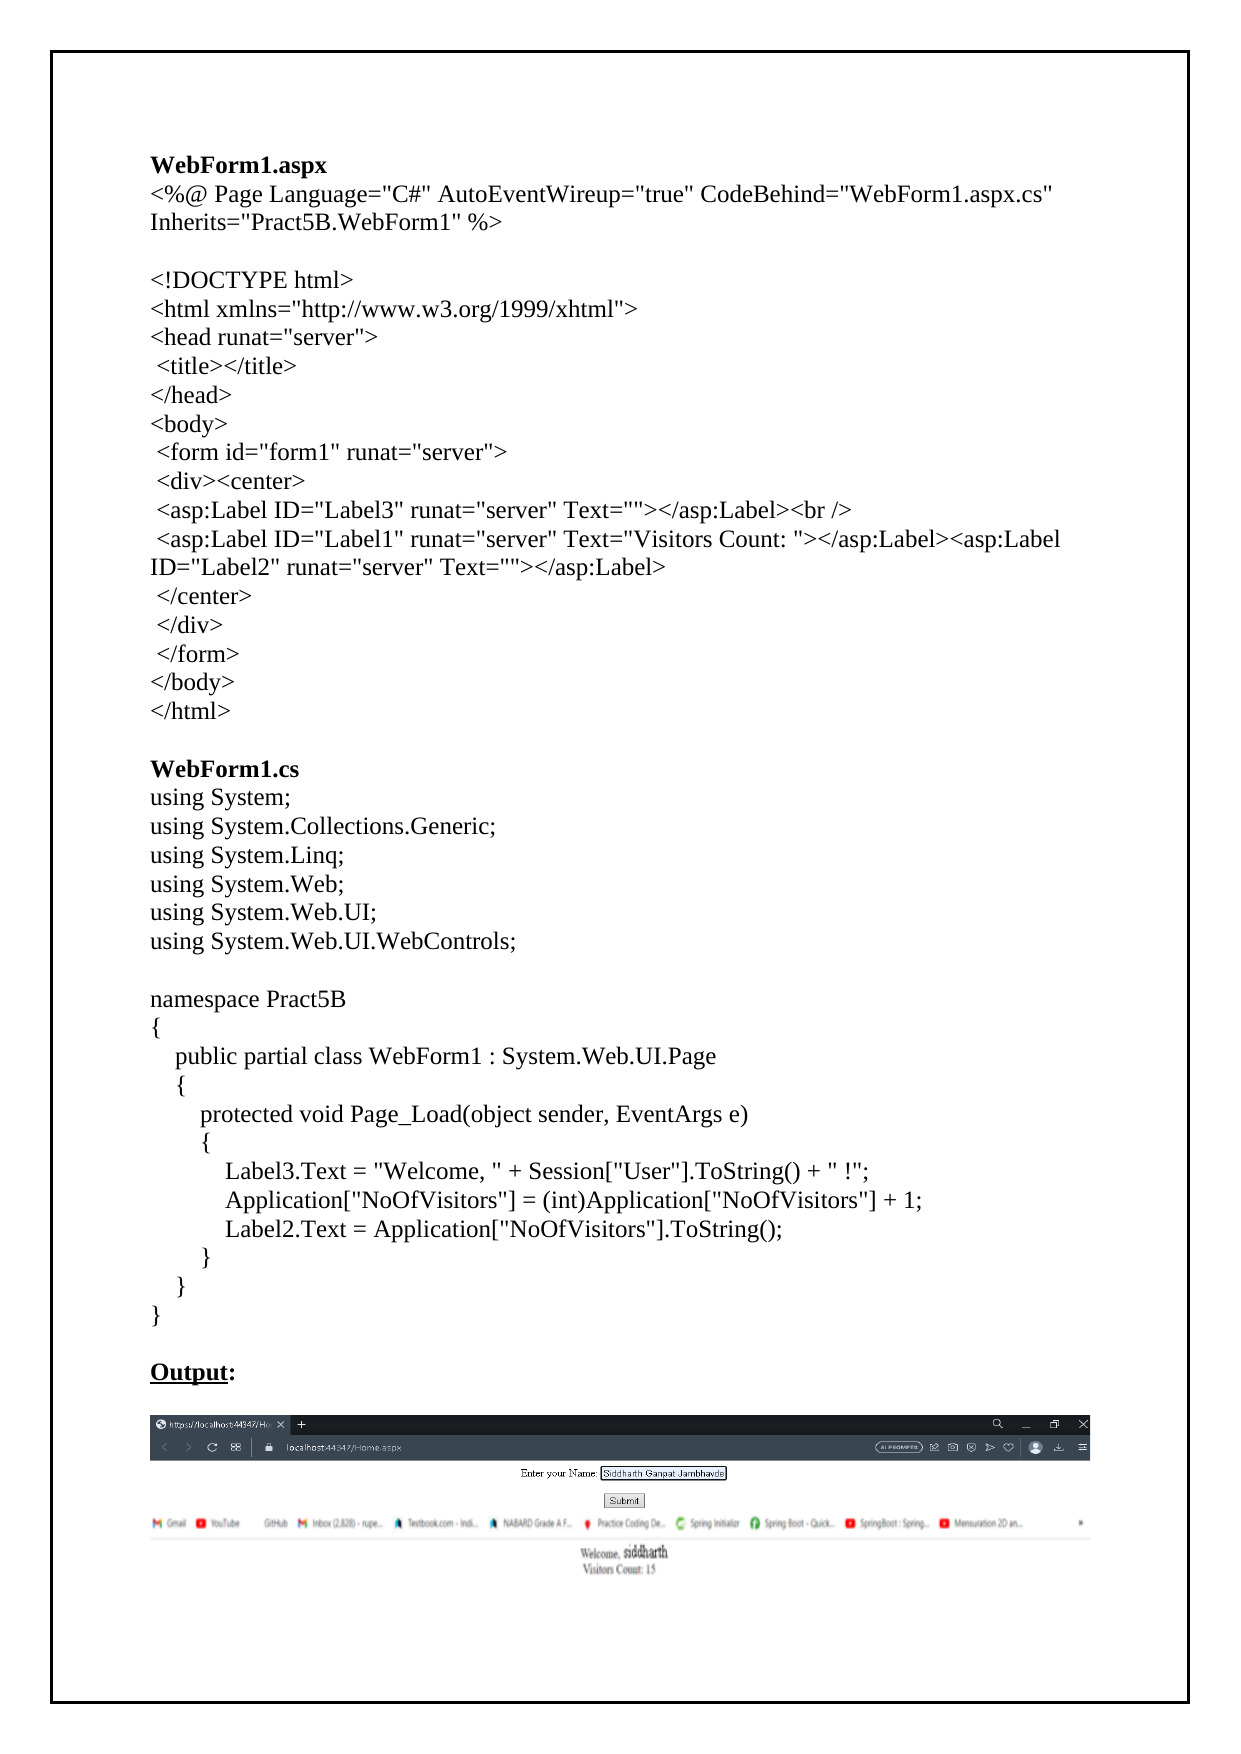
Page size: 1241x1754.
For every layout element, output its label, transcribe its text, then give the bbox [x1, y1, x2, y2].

text } [150, 1300, 1090, 1329]
text using System.Linq; [150, 840, 1090, 869]
text Application["NoOfVisitors"] = (int)Application["NoOfVisitors"] + 1; [150, 1185, 1090, 1214]
text </html> [150, 696, 1090, 725]
text } [150, 1271, 1090, 1300]
text { [150, 1012, 1090, 1041]
text Label2.Text = Application["NoOfVisitors"].ToString(); [150, 1214, 1090, 1242]
text <head runat="server"> [150, 322, 1090, 351]
text </form> [150, 639, 1090, 667]
text <%@ Page Language="C#" AutoEventWireup="true" CodeBehind="WebForm1.aspx.cs" Inherits="Pract5B.WebForm1" %> [150, 179, 1090, 236]
text <html xmlns="http://www.w3.org/1999/xhtml"> [150, 294, 1090, 322]
text using System; [150, 782, 1090, 811]
text Output: [150, 1357, 1090, 1386]
text Label3.Text = "Welcome, " + Session["User"].ToString() + " !"; [150, 1156, 1090, 1185]
text protected void Page_Load(object sender, EventArgs e) [150, 1099, 1090, 1127]
text public partial class WebForm1 : System.Web.UI.Page [150, 1041, 1090, 1070]
text <asp:Label ID="Label3" runat="server" Text=""></asp:Label><br /> [150, 495, 1090, 524]
text using System.Web.UI.WebControls; [150, 926, 1090, 955]
text <div><center> [150, 466, 1090, 495]
text namespace Pract5B [150, 984, 1090, 1012]
text </div> [150, 610, 1090, 639]
text <!DOCTYPE html> [150, 265, 1090, 294]
text </center> [150, 581, 1090, 610]
text <body> [150, 409, 1090, 437]
text using System.Web.UI; [150, 897, 1090, 926]
text <form id="form1" runat="server"> [150, 437, 1090, 466]
text ID="Label2" runat="server" Text=""></asp:Label> [150, 552, 1090, 581]
text using System.Web; [150, 869, 1090, 897]
text } [150, 1242, 1090, 1271]
text </body> [150, 667, 1090, 696]
text <title></title> [150, 351, 1090, 380]
text { [150, 1070, 1090, 1099]
text { [150, 1127, 1090, 1156]
text <asp:Label ID="Label1" runat="server" Text="Visitors Count: "></asp:Label><asp:Label [150, 524, 1090, 552]
text using System.Collections.Generic; [150, 811, 1090, 840]
picture [150, 1415, 1091, 1590]
text WebForm1.cs [150, 754, 1090, 782]
text </head> [150, 380, 1090, 409]
text WebForm1.aspx [150, 150, 1090, 179]
